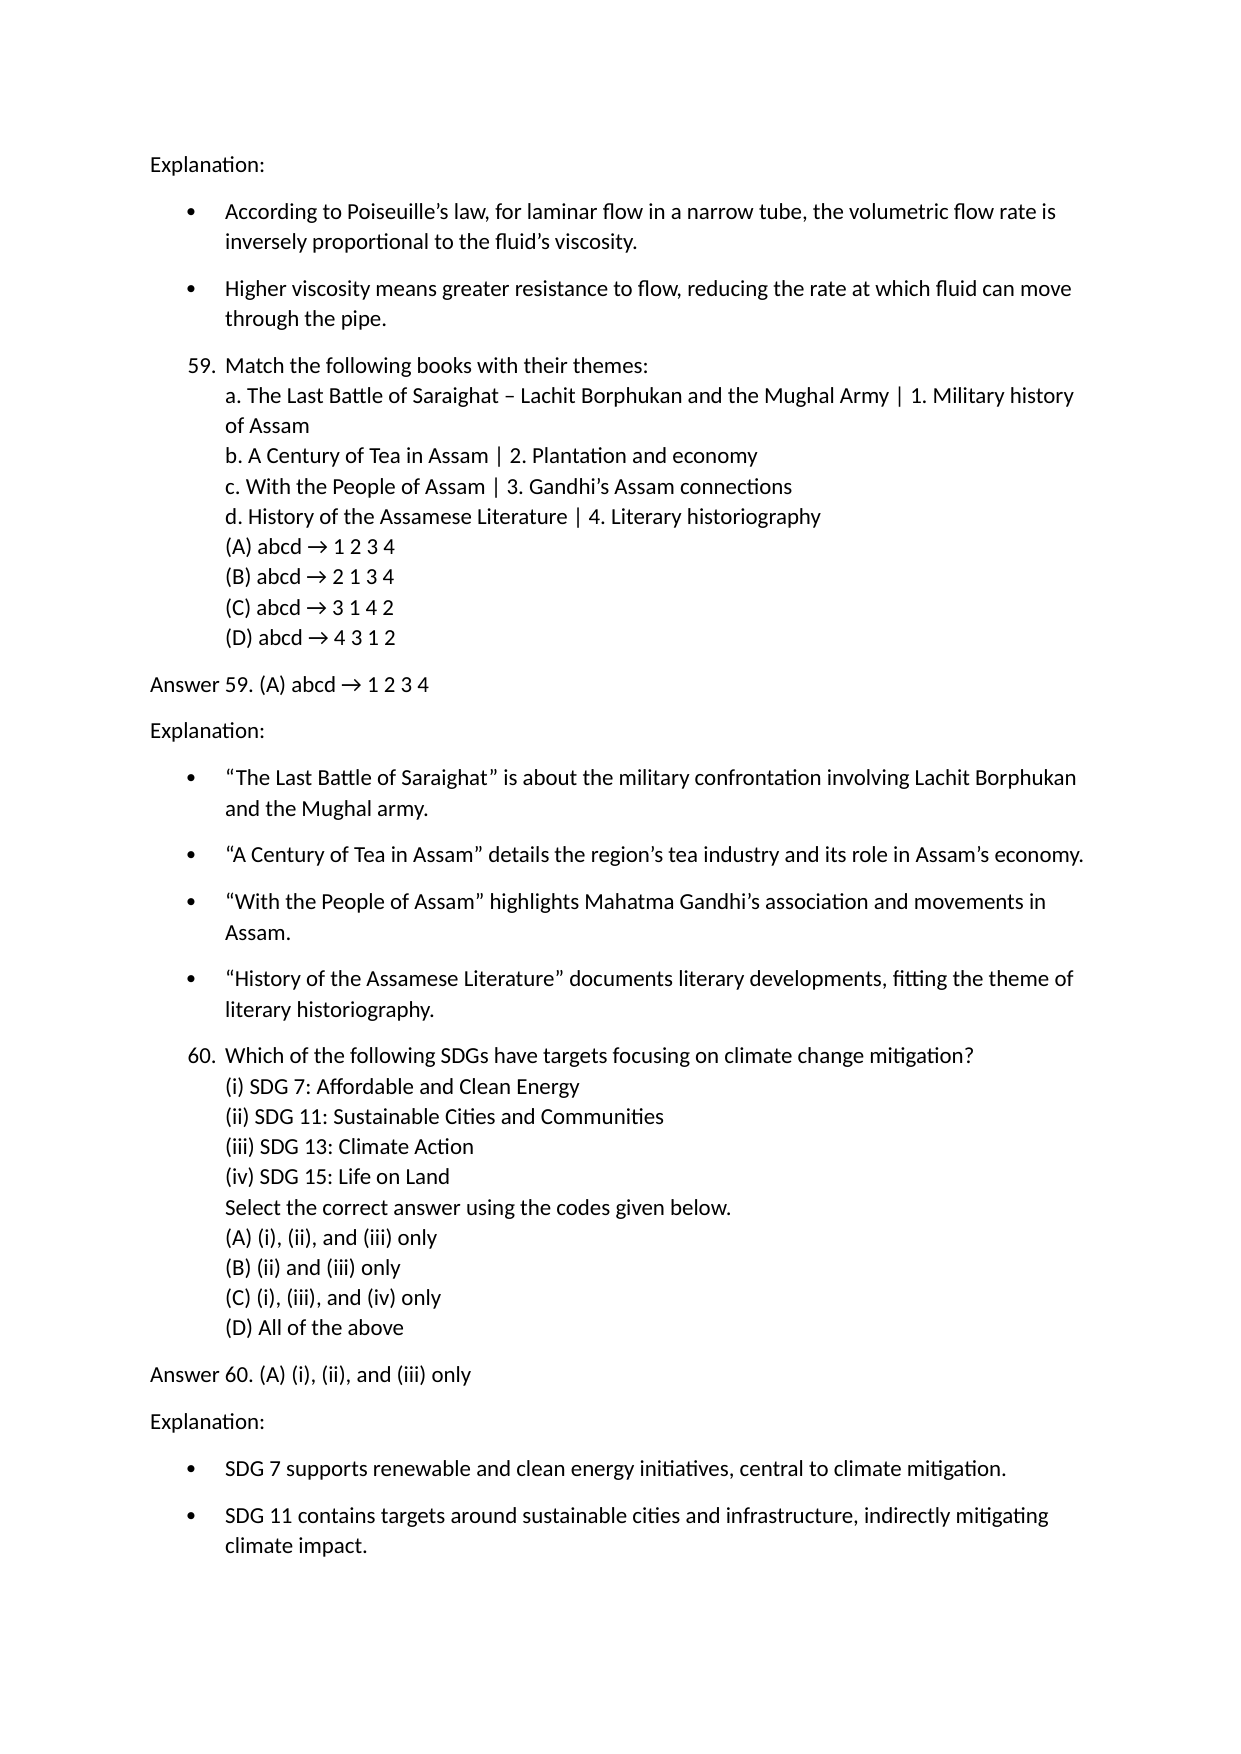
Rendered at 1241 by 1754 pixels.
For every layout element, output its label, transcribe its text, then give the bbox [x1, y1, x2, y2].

list SDG 7 supports renewable and clean energy initiatives, central to climate mitigation. [187, 1454, 1090, 1482]
text Explanation: [150, 150, 1090, 178]
list Match the following books with their themes: a. The Last Battle of Saraighat – Lachit Borphukan and the Mughal Army | 1. Military history of Assam b. A Century of Tea in Assam | 2. Plantation and economy c. With the People of Assam | 3. Gandhi’s Assam connections d. History of the Assamese Literature | 4. Literary historiography (A) abcd → 1 2 3 4 (B) abcd → 2 1 3 4 (C) abcd → 3 1 4 2 (D) abcd → 4 3 1 2 [187, 351, 1090, 651]
text Explanation: [150, 717, 1090, 745]
list Higher viscosity means greater resistance to flow, reducing the rate at which fluid can move through the pipe. [187, 274, 1090, 332]
list According to Poiseuille’s law, for laminar flow in a narrow tube, the volumetric flow rate is inversely proportional to the fluid’s viscosity. [187, 197, 1090, 255]
list “History of the Assamese Literature” documents literary developments, fitting the theme of literary historiography. [187, 964, 1090, 1023]
list “With the People of Assam” highlights Mahatma Gandhi’s association and movements in Assam. [187, 887, 1090, 946]
list “The Last Battle of Saraighat” is about the military confrontation involving Lachit Borphukan and the Mughal army. [187, 763, 1090, 822]
list SDG 11 contains targets around sustainable cities and infrastructure, indirectly mitigating climate impact. [187, 1501, 1090, 1559]
list “A Century of Tea in Assam” details the region’s tea industry and its role in Assam’s economy. [187, 841, 1090, 869]
text Answer 59. (A) abcd → 1 2 3 4 [150, 670, 1090, 698]
text Explanation: [150, 1407, 1090, 1435]
text Answer 60. (A) (i), (ii), and (iii) only [150, 1360, 1090, 1388]
list Which of the following SDGs have targets focusing on climate change mitigation? (i) SDG 7: Affordable and Clean Energy (ii) SDG 11: Sustainable Cities and Communities (iii) SDG 13: Climate Action (iv) SDG 15: Life on Land Select the correct answer using the codes given below. (A) (i), (ii), and (iii) only (B) (ii) and (iii) only (C) (i), (iii), and (iv) only (D) All of the above [187, 1042, 1090, 1342]
